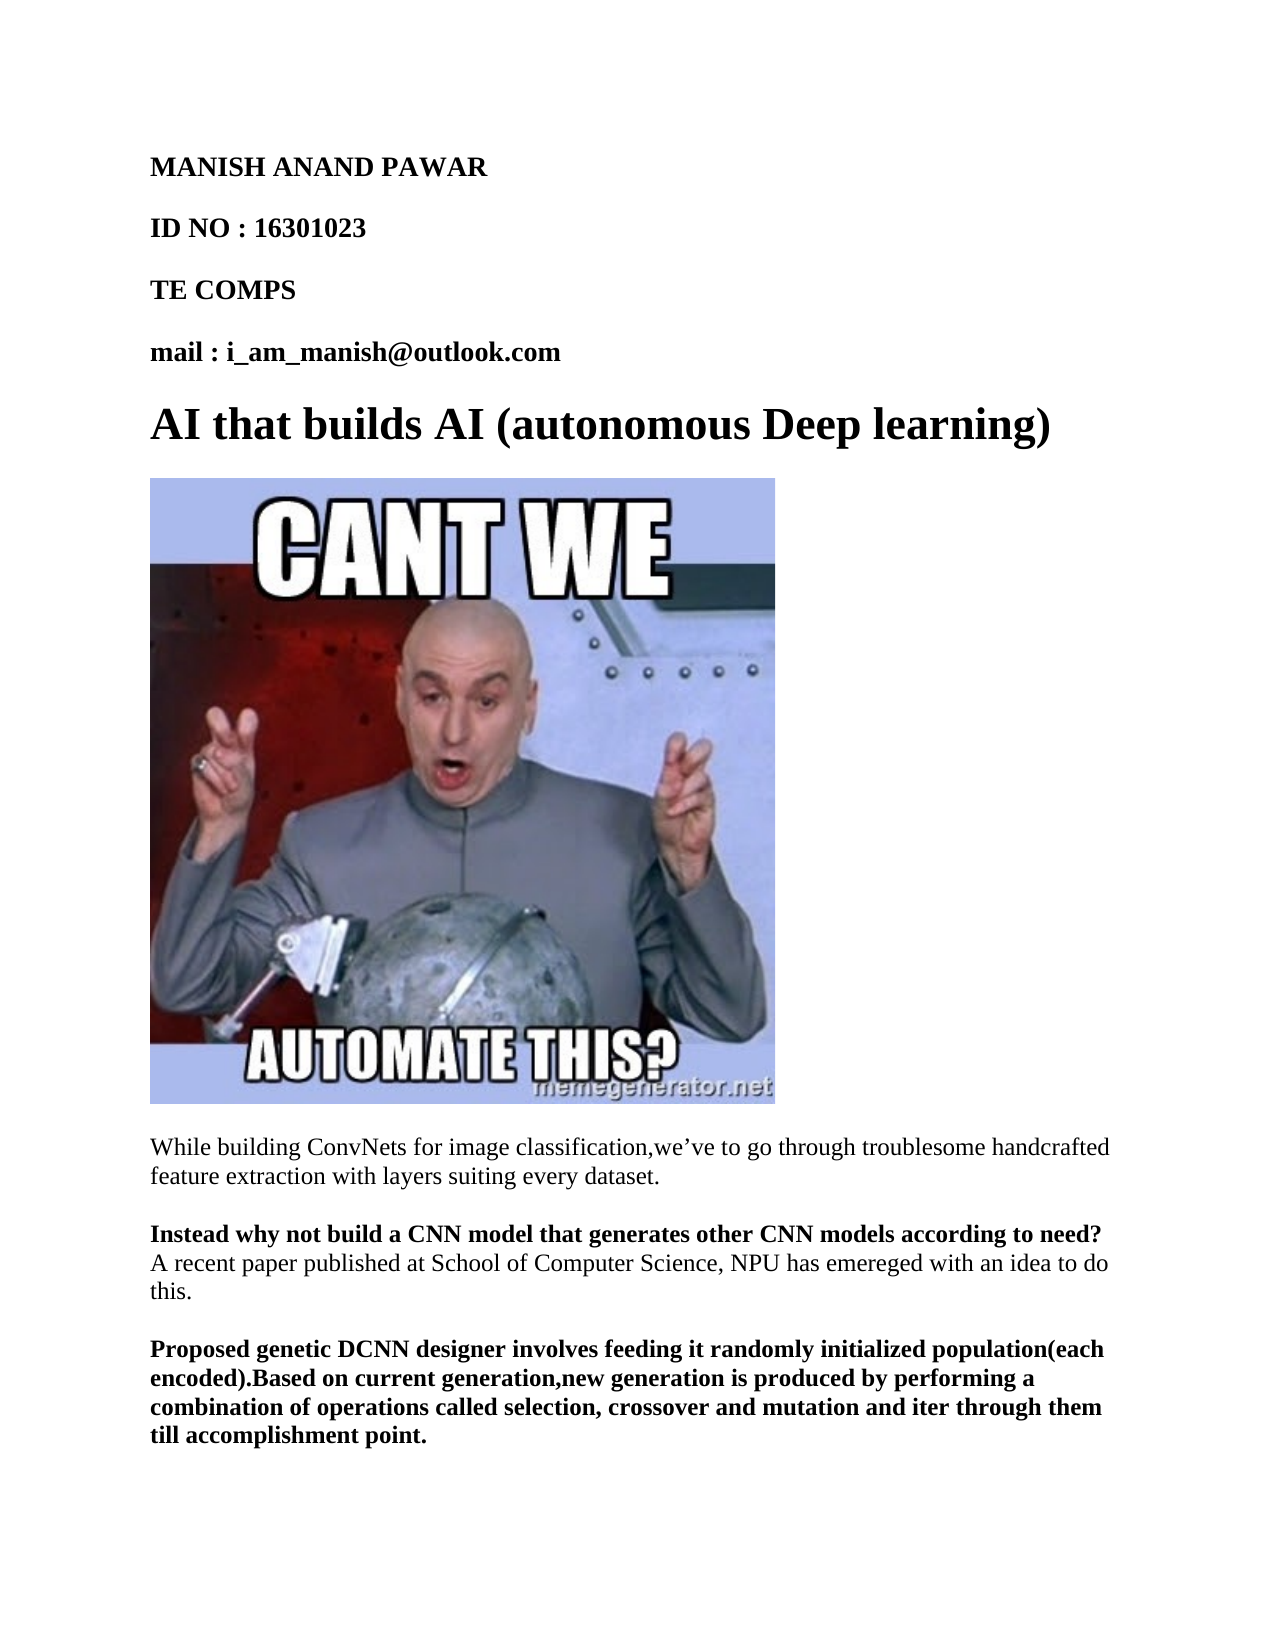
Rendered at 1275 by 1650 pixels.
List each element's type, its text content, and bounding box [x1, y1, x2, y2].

picture [150, 478, 775, 1104]
text mail : i_am_manish@outlook.com [150, 335, 1125, 367]
text Proposed genetic DCNN designer involves feeding it randomly initialized population(each encoded).Based on current generation,new generation is produced by performing a combination of operations called selection, crossover and mutation and iter through them till accomplishment point. [150, 1334, 1125, 1449]
text MANISH ANAND PAWAR [150, 150, 1125, 182]
text ID NO : 16301023 [150, 212, 1125, 244]
text TE COMPS [150, 273, 1125, 306]
text Instead why not build a CNN model that generates other CNN models according to need? A recent paper published at School of Computer Science, NPU has emereged with an idea to do this. [150, 1219, 1125, 1305]
text AI that builds AI (autonomous Deep learning) [150, 396, 1125, 449]
text While building ConvNets for image classification,we’ve to go through troublesome handcrafted feature extraction with layers suiting every dataset. [150, 1132, 1125, 1190]
